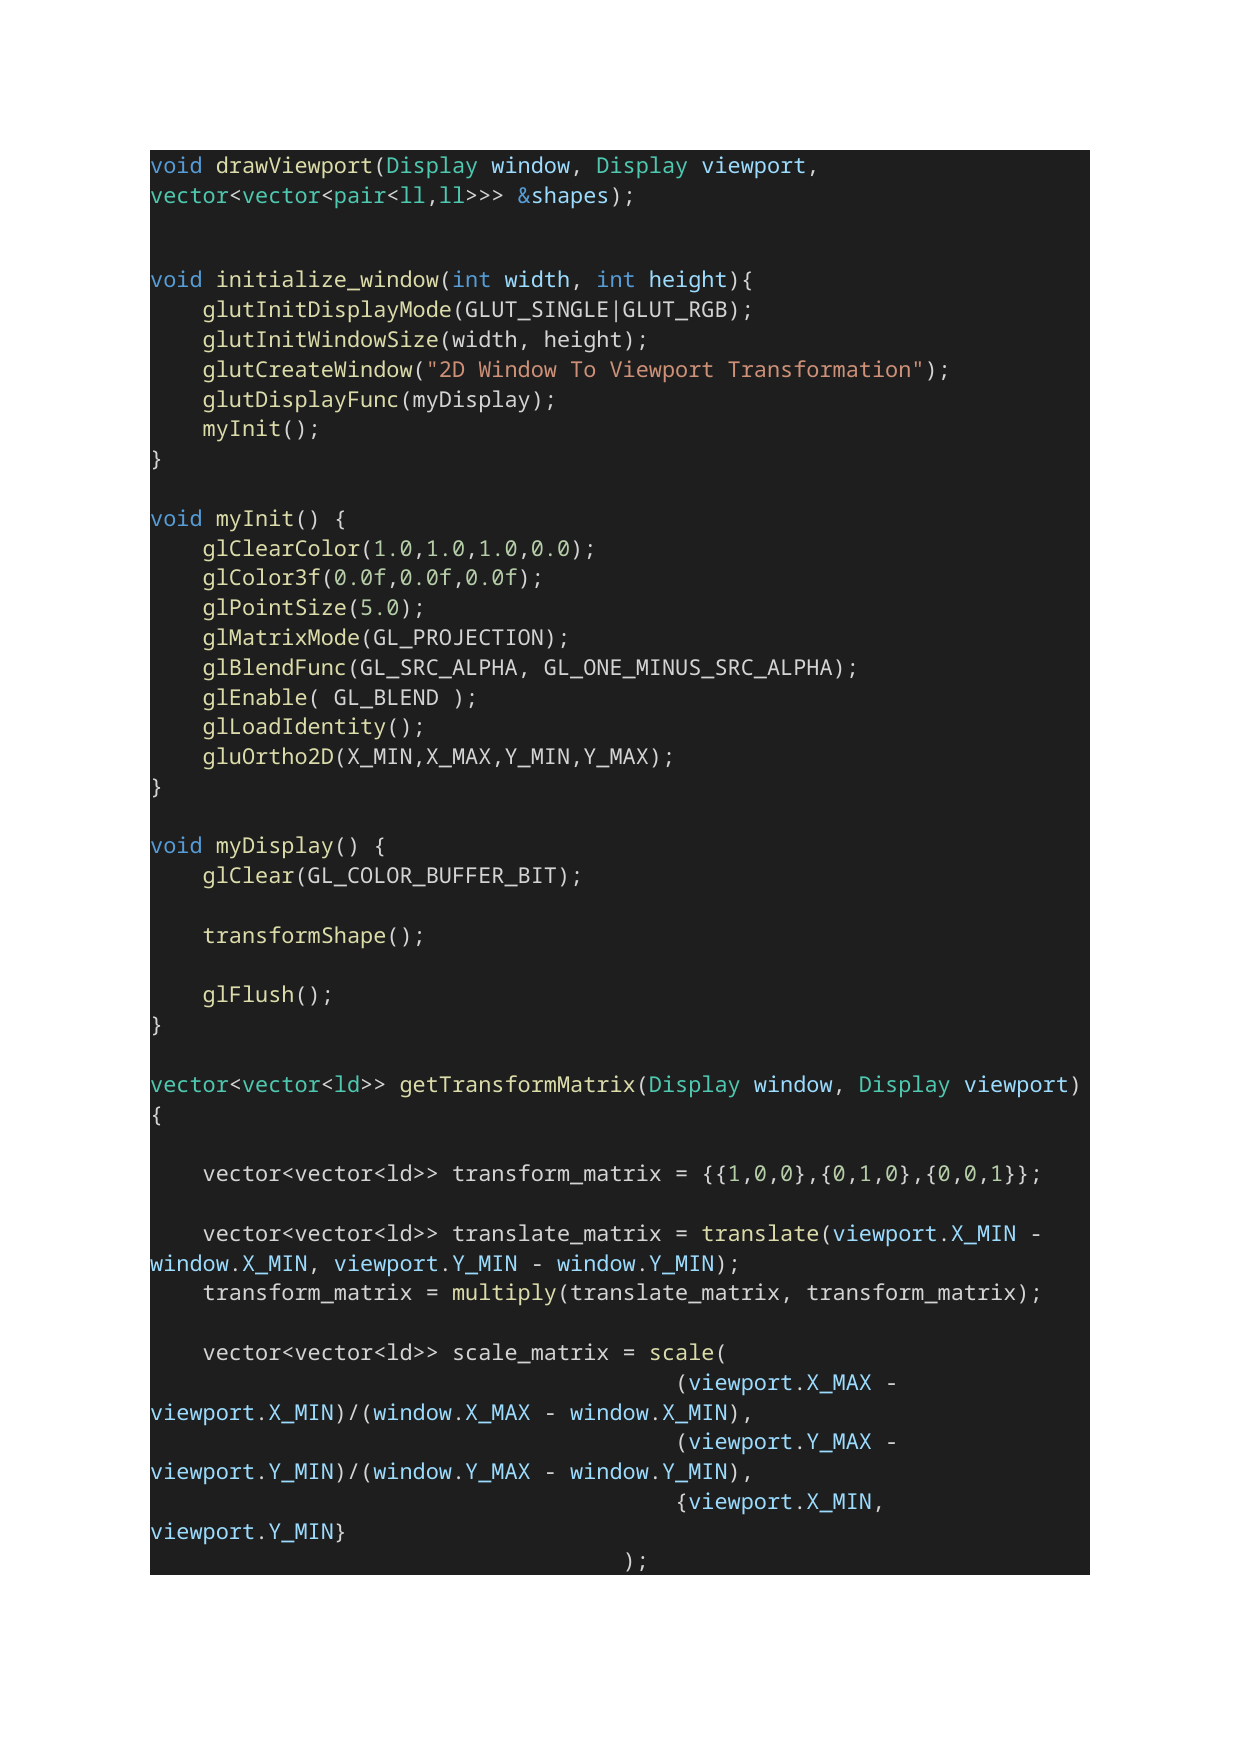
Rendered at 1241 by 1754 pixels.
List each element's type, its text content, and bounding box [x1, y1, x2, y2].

text glBlendFunc(GL_SRC_ALPHA, GL_ONE_MINUS_SRC_ALPHA); [150, 652, 1090, 681]
text void myDisplay() { [150, 830, 1090, 860]
text } [150, 443, 1090, 473]
text void myInit() { [150, 503, 1090, 532]
text vector<vector<ld>> transform_matrix = {{1,0,0},{0,1,0},{0,0,1}}; [150, 1158, 1090, 1188]
text } [150, 771, 1090, 801]
text } [150, 1009, 1090, 1039]
text transform_matrix = multiply(translate_matrix, transform_matrix); [150, 1277, 1090, 1307]
text glClear(GL_COLOR_BUFFER_BIT); [150, 860, 1090, 890]
text glutInitDisplayMode(GLUT_SINGLE|GLUT_RGB); [150, 294, 1090, 324]
text glPointSize(5.0); [150, 592, 1090, 622]
text glEnable( GL_BLEND ); [150, 681, 1090, 711]
text {viewport.X_MIN, viewport.Y_MIN} [150, 1486, 1090, 1545]
text gluOrtho2D(X_MIN,X_MAX,Y_MIN,Y_MAX); [150, 741, 1090, 771]
text vector<vector<ld>> getTransformMatrix(Display window, Display viewport) { [150, 1069, 1090, 1128]
text glLoadIdentity(); [150, 711, 1090, 741]
text glutDisplayFunc(myDisplay); [150, 383, 1090, 413]
text void drawViewport(Display window, Display viewport, vector<vector<pair<ll,ll>>> &shapes); [150, 150, 1090, 209]
text (viewport.Y_MAX - viewport.Y_MIN)/(window.Y_MAX - window.Y_MIN), [150, 1426, 1090, 1486]
text void initialize_window(int width, int height){ [150, 264, 1090, 294]
text (viewport.X_MAX - viewport.X_MIN)/(window.X_MAX - window.X_MIN), [150, 1367, 1090, 1426]
text glMatrixMode(GL_PROJECTION); [150, 622, 1090, 652]
text glutCreateWindow("2D Window To Viewport Transformation"); [150, 354, 1090, 383]
text glFlush(); [150, 979, 1090, 1009]
text myInit(); [150, 413, 1090, 443]
text glutInitWindowSize(width, height); [150, 324, 1090, 354]
text glClearColor(1.0,1.0,1.0,0.0); [150, 532, 1090, 562]
text vector<vector<ld>> translate_matrix = translate(viewport.X_MIN - window.X_MIN, viewport.Y_MIN - window.Y_MIN); [150, 1218, 1090, 1277]
text transformShape(); [150, 920, 1090, 949]
text ); [150, 1545, 1090, 1575]
text vector<vector<ld>> scale_matrix = scale( [150, 1337, 1090, 1367]
text glColor3f(0.0f,0.0f,0.0f); [150, 562, 1090, 592]
